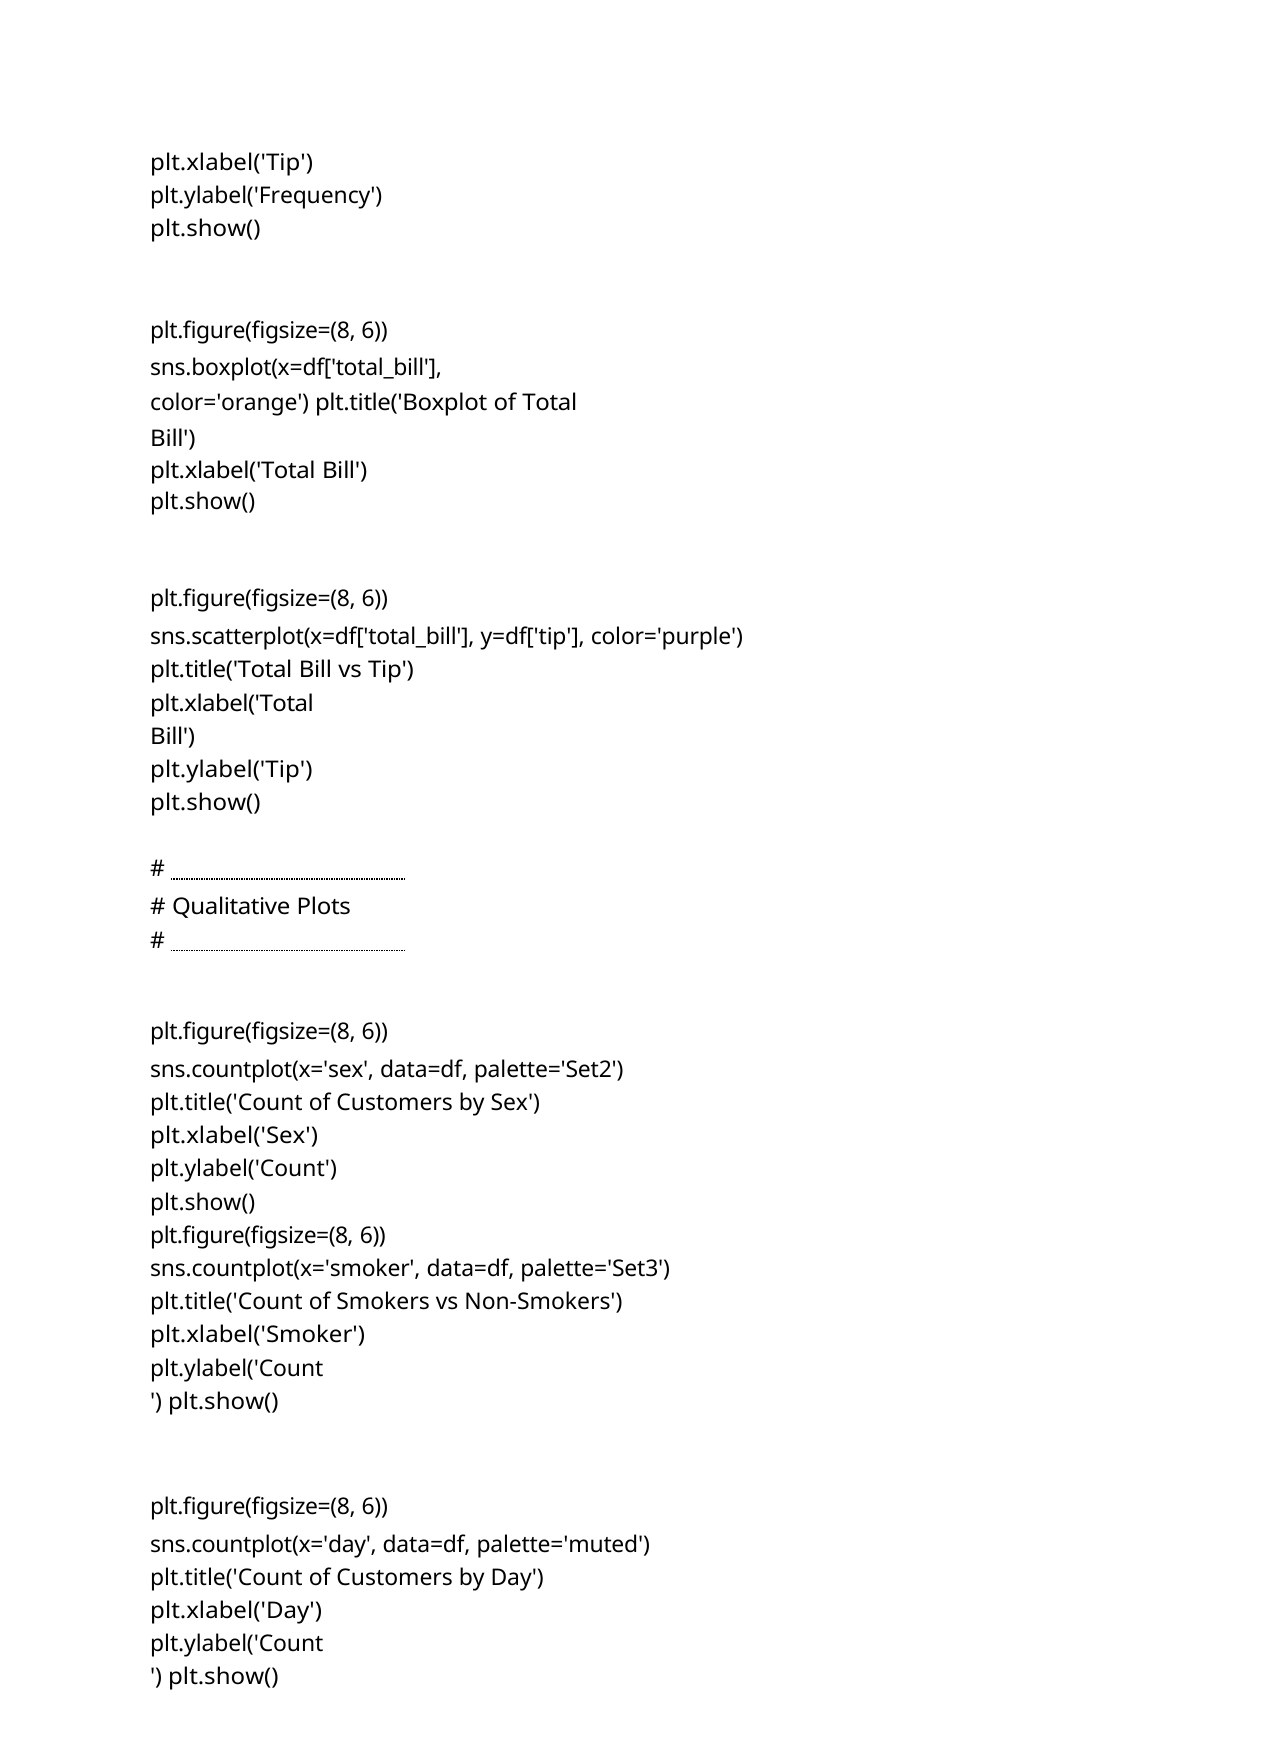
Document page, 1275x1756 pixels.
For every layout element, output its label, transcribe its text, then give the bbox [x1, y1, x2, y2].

text sns.countplot(x='day', data=df, palette='muted') plt.title('Count of Customers by Day') plt.xlabel('Day') [150, 1528, 677, 1625]
text plt.show() [150, 485, 1252, 517]
text plt.ylabel('Count') plt.show() [150, 1352, 328, 1416]
text plt.figure(figsize=(8, 6)) [150, 1015, 1252, 1046]
text plt.figure(figsize=(8, 6)) sns.boxplot(x=df['total_bill'], color='orange') plt.title('Boxplot of Total Bill') [150, 314, 592, 453]
text plt.ylabel('Count') plt.show() plt.figure(figsize=(8, 6)) [150, 1152, 393, 1250]
text plt.xlabel('Total Bill') [150, 458, 1252, 483]
text sns.countplot(x='smoker', data=df, palette='Set3') plt.title('Count of Smokers vs Non-Smokers') plt.xlabel('Smoker') [150, 1252, 692, 1349]
text plt.figure(figsize=(8, 6)) [150, 1489, 1252, 1521]
text # Qualitative Plots [150, 890, 1252, 922]
text plt.xlabel('Total Bill') plt.ylabel('Tip') plt.show() [150, 687, 356, 817]
text # [150, 852, 1252, 883]
text # [150, 923, 1252, 955]
text sns.countplot(x='sex', data=df, palette='Set2') plt.title('Count of Customers by Sex') plt.xlabel('Sex') [150, 1053, 677, 1150]
text plt.ylabel('Count') plt.show() [150, 1627, 328, 1692]
text plt.xlabel('Tip') plt.ylabel('Frequency') plt.show() [150, 146, 393, 243]
text sns.scatterplot(x=df['total_bill'], y=df['tip'], color='purple') plt.title('Total Bill vs Tip') [150, 620, 849, 684]
text plt.figure(figsize=(8, 6)) [150, 582, 1252, 613]
